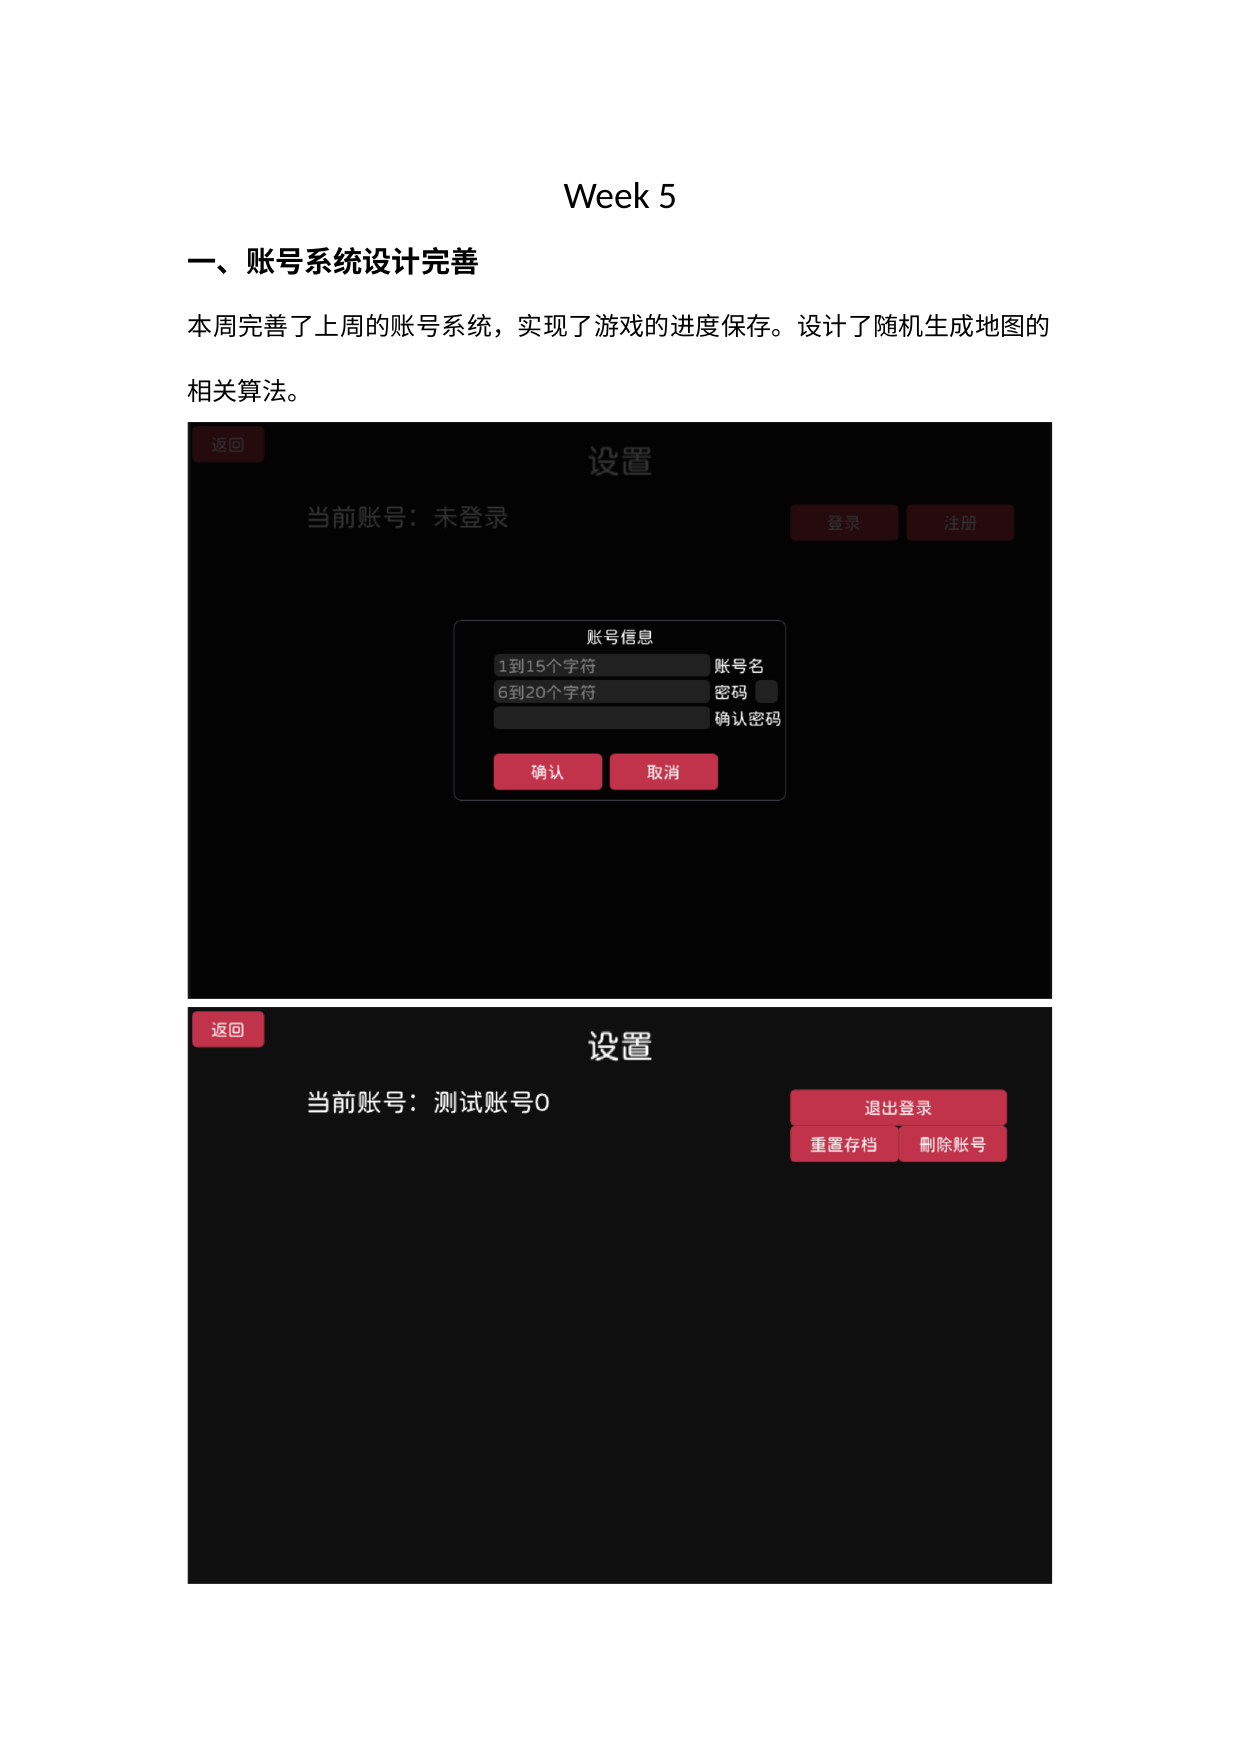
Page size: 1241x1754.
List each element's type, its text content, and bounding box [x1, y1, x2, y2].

picture [187, 1007, 1053, 1584]
text 本周完善了上周的账号系统，实现了游戏的进度保存。设计了随机生成地图的相关算法。 [187, 292, 1053, 422]
picture [187, 422, 1053, 999]
list 一、账号系统设计完善 [187, 227, 1053, 292]
text Week 5 [187, 162, 1053, 227]
